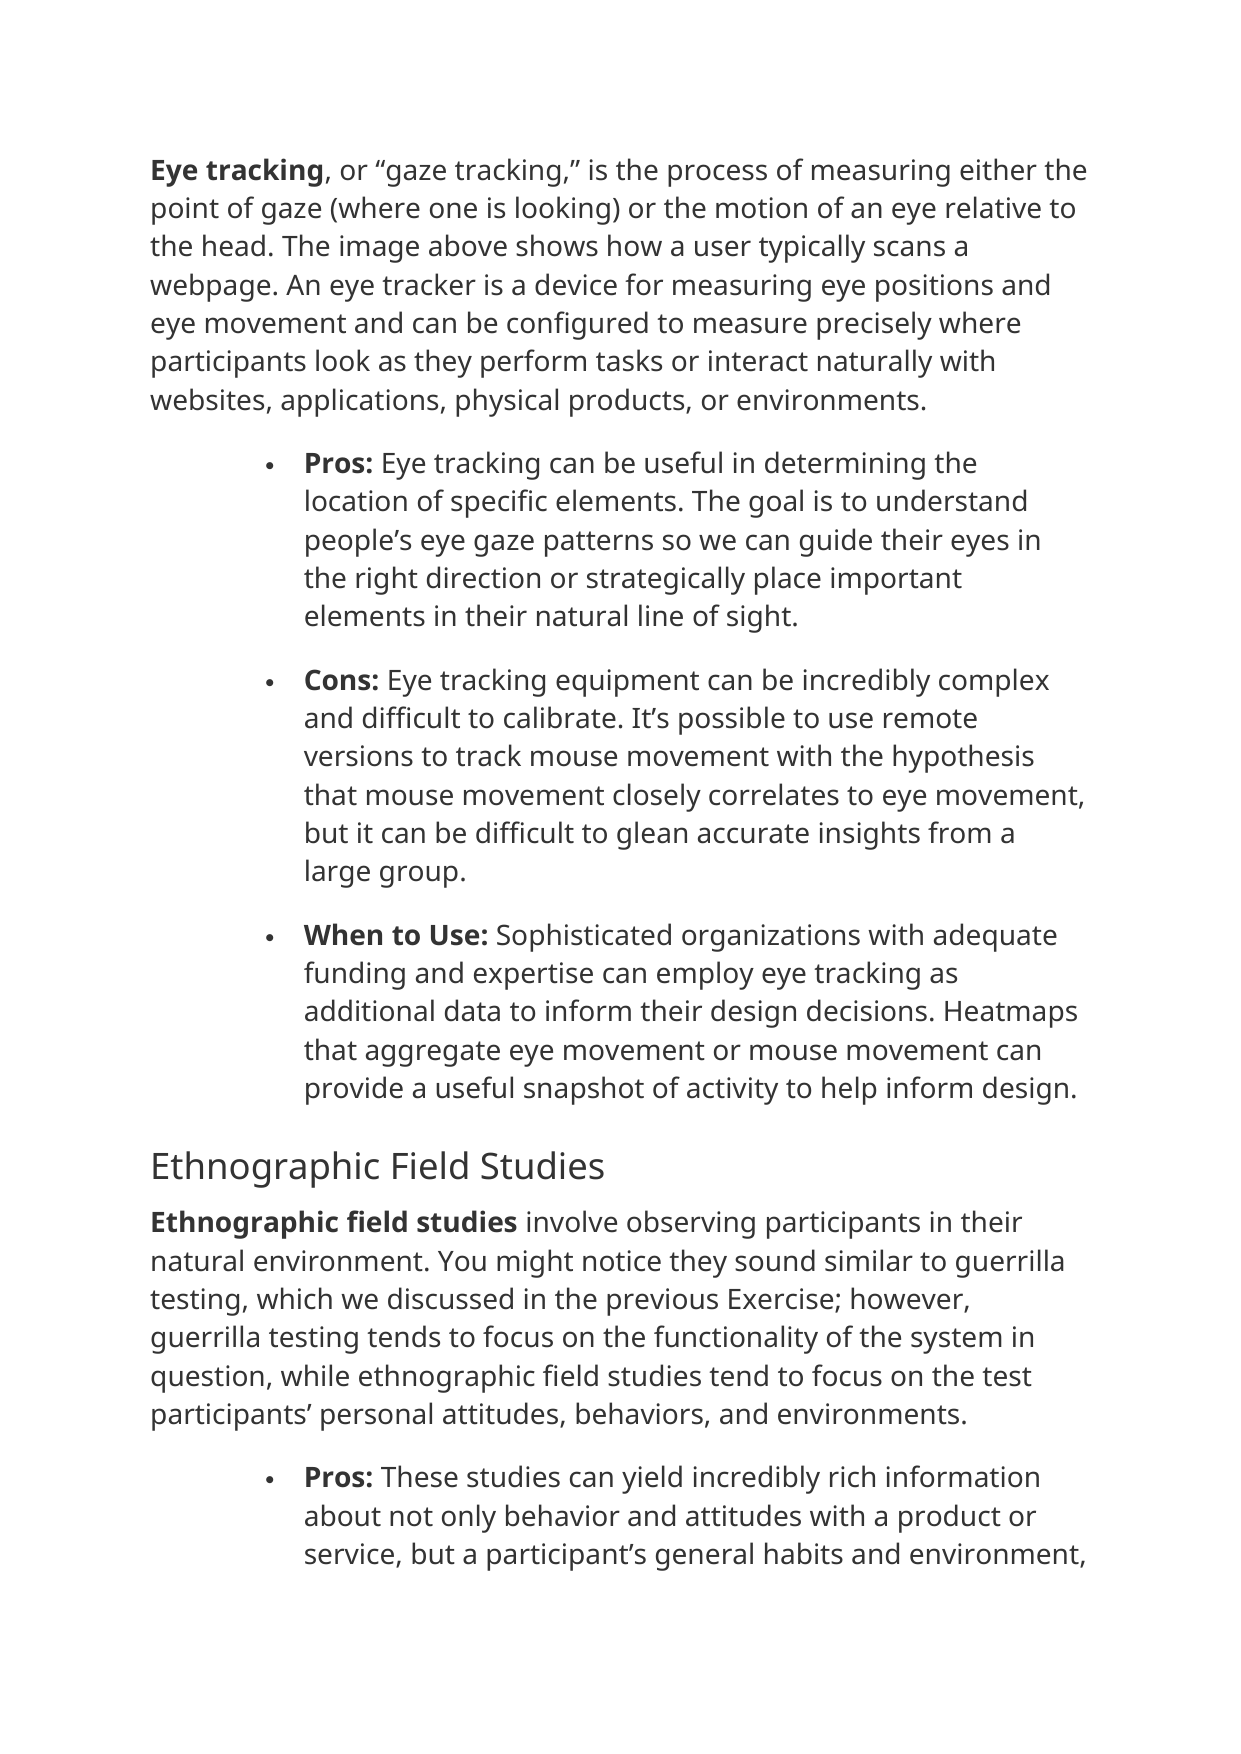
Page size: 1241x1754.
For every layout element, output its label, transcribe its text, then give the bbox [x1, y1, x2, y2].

text Ethnographic field studies involve observing participants in their natural environment. You might notice they sound similar to guerrilla testing, which we discussed in the previous Exercise; however, guerrilla testing tends to focus on the functionality of the system in question, while ethnographic field studies tend to focus on the test participants’ personal attitudes, behaviors, and environments. [150, 1203, 1090, 1433]
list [266, 1458, 1090, 1573]
list When to Use: Sophisticated organizations with adequate funding and expertise can employ eye tracking as additional data to inform their design decisions. Heatmaps that aggregate eye movement or mouse movement can provide a useful snapshot of activity to help inform design. [266, 915, 1090, 1107]
text Ethnographic Field Studies [150, 1140, 1090, 1190]
text Eye tracking, or “gaze tracking,” is the process of measuring either the point of gaze (where one is looking) or the motion of an eye relative to the head. The image above shows how a user typically scans a webpage. An eye tracker is a device for measuring eye positions and eye movement and can be configured to measure precisely where participants look as they perform tasks or interact naturally with websites, applications, physical products, or environments. [150, 150, 1090, 418]
list Cons: Eye tracking equipment can be incredibly complex and difficult to calibrate. It’s possible to use remote versions to track mouse movement with the hypothesis that mouse movement closely correlates to eye movement, but it can be difficult to glean accurate insights from a large group. [266, 660, 1090, 890]
list Pros: Eye tracking can be useful in determining the location of specific elements. The goal is to understand people’s eye gaze patterns so we can guide their eyes in the right direction or strategically place important elements in their natural line of sight. [266, 443, 1090, 635]
